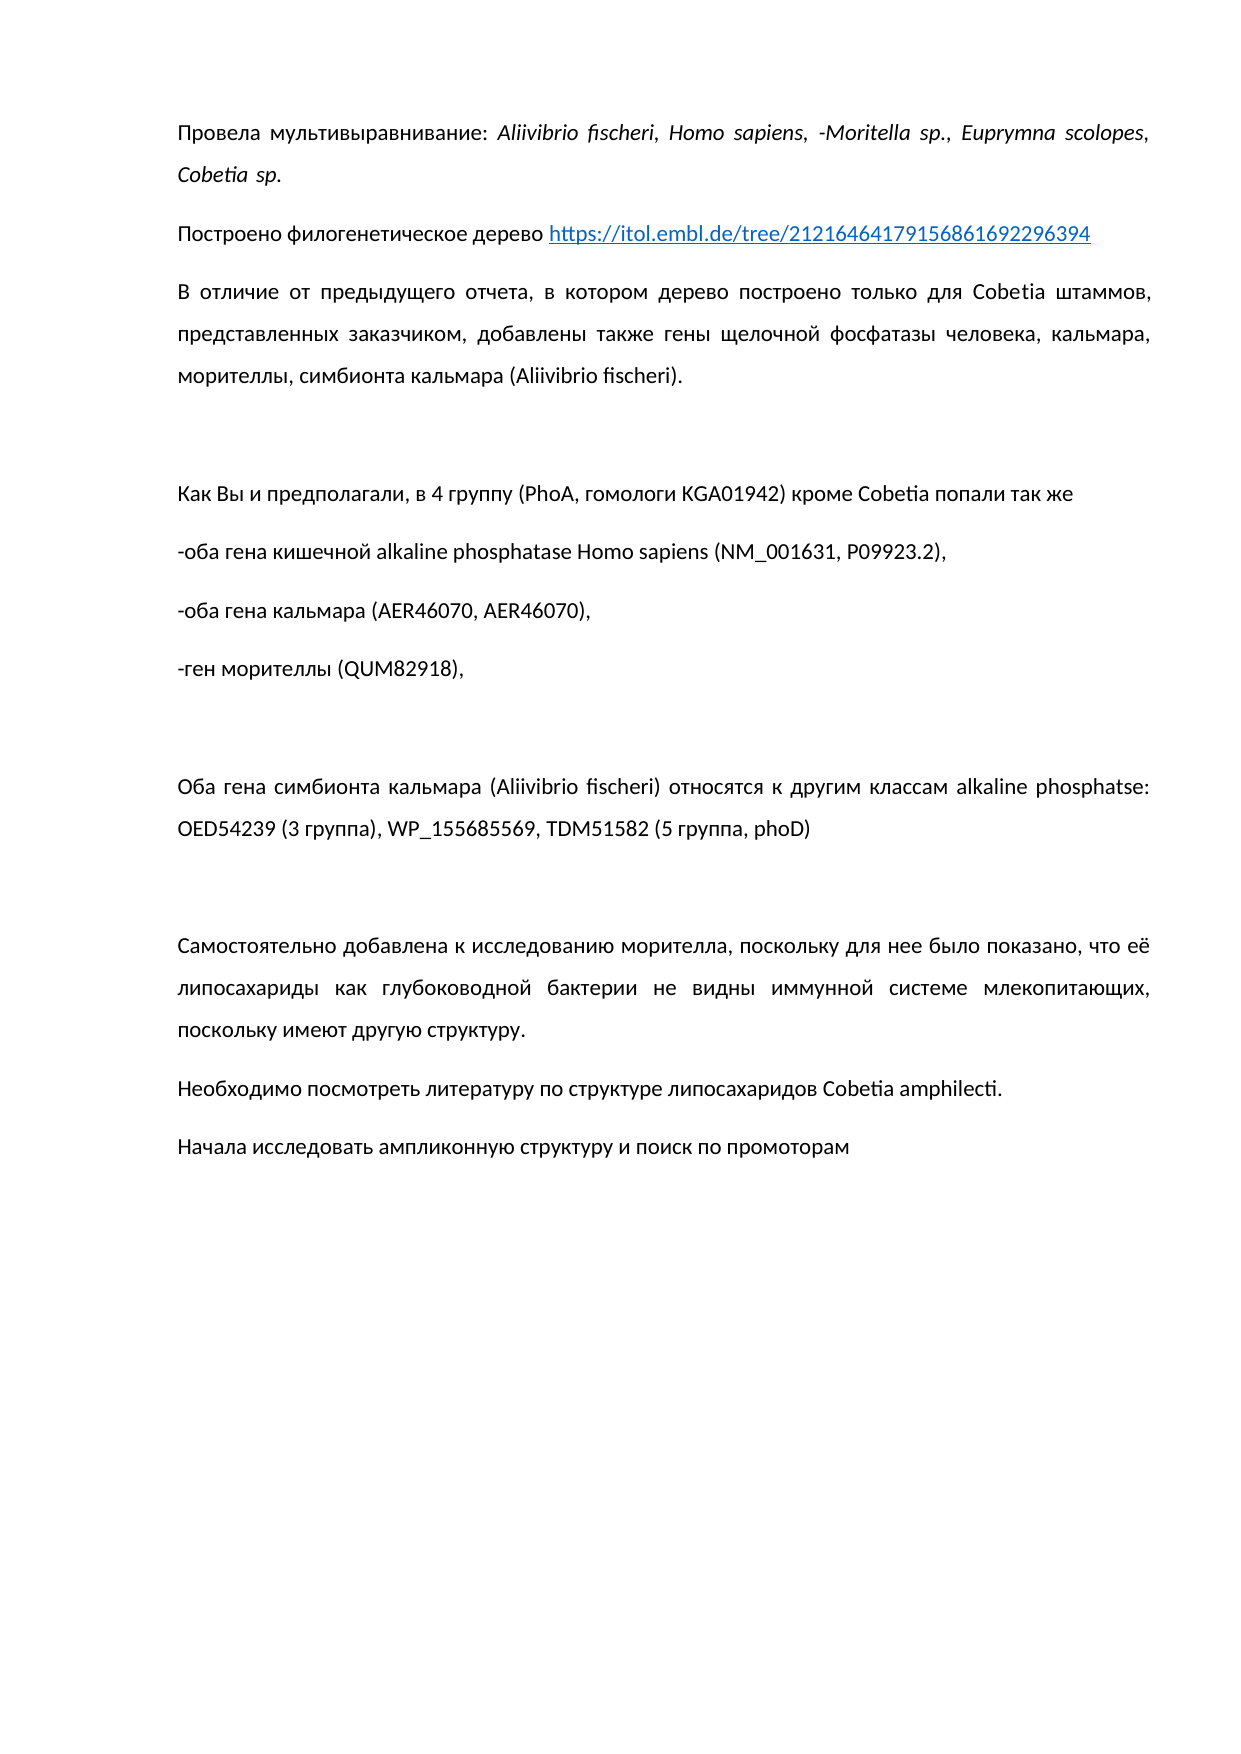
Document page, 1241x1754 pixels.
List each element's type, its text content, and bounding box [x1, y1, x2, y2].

text -оба гена кишечной alkaline phosphatase Homo sapiens (NM_001631, P09923.2), [177, 537, 1152, 565]
text Провела мультивыравнивание: Aliivibrio fischeri, Homo sapiens, -Moritella sp., Euprymna scolopes, Cobetia sp. [177, 118, 1152, 188]
text Оба гена симбионта кальмара (Aliivibrio fischeri) относятся к другим классам alkaline phosphatse: OED54239 (3 группа), WP_155685569, TDM51582 (5 группа, phoD) [177, 772, 1152, 842]
text Как Вы и предполагали, в 4 группу (PhoA, гомологи KGA01942) кроме Cobetia попали так же [177, 479, 1152, 507]
text -ген морителлы (QUM82918), [177, 654, 1152, 683]
text Необходимо посмотреть литературу по структуре липосахаридов Cobetia amphilecti. [177, 1074, 1152, 1102]
text Самостоятельно добавлена к исследованию морителла, поскольку для нее было показано, что её липосахариды как глубоководной бактерии не видны иммунной системе млекопитающих, поскольку имеют другую структуру. [177, 931, 1152, 1043]
text Начала исследовать ампликонную структуру и поиск по промоторам [177, 1132, 1152, 1160]
text -оба гена кальмара (AER46070, AER46070), [177, 596, 1152, 624]
text Построено филогенетическое дерево https://itol.embl.de/tree/21216464179156861692296394 [177, 219, 1152, 247]
text В отличие от предыдущего отчета, в котором дерево построено только для Cobetia штаммов, представленных заказчиком, добавлены также гены щелочной фосфатазы человека, кальмара, морителлы, симбионта кальмара (Aliivibrio fischeri). [177, 277, 1152, 389]
